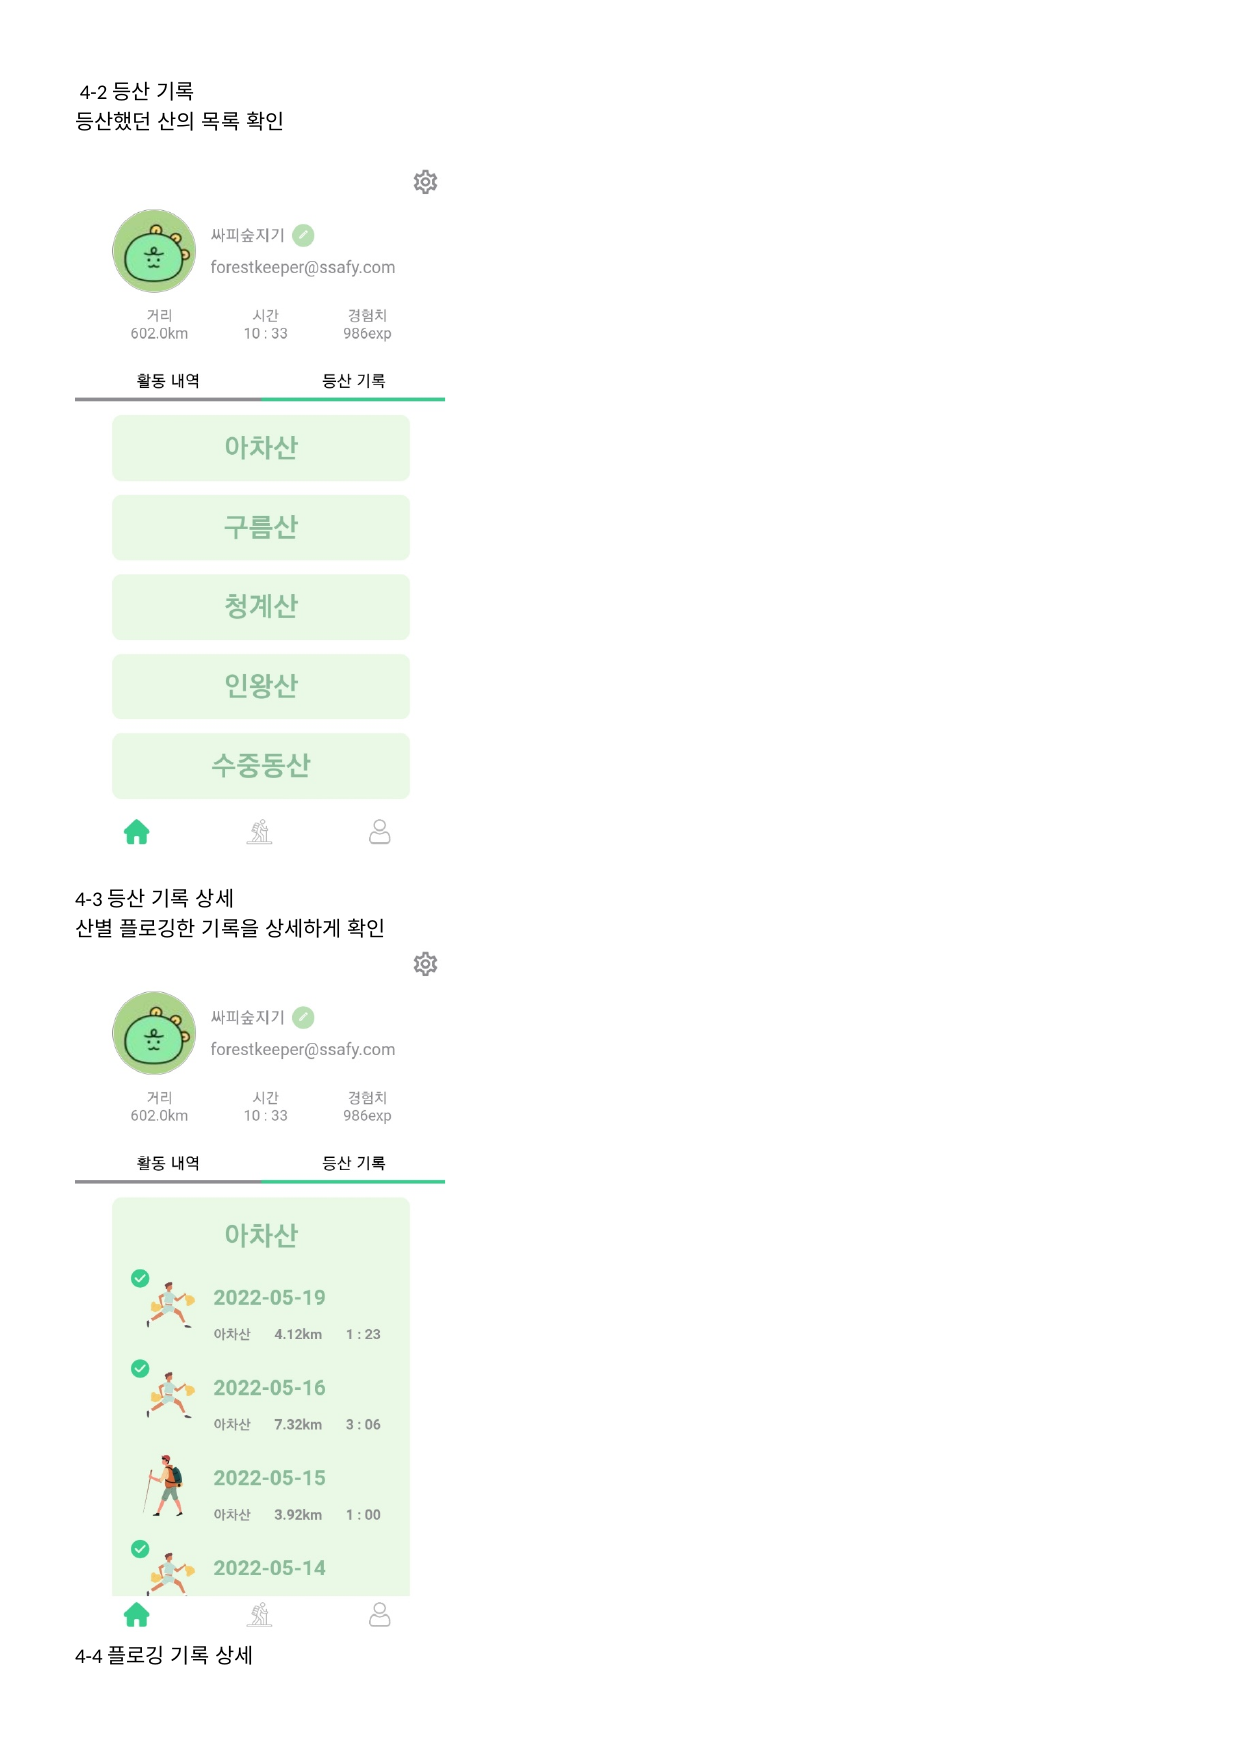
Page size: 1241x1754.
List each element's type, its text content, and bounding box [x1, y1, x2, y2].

text 4-2 등산 기록 [75, 75, 1165, 105]
text 4-3 등산 기록 상세 [75, 882, 1165, 913]
text 4-4 플로깅 기록 상세 [75, 1639, 1165, 1669]
text 산별 플로깅한 기록을 상세하게 확인 [75, 913, 1165, 943]
picture [75, 160, 446, 857]
text 등산했던 산의 목록 확인 [75, 105, 1165, 135]
picture [75, 942, 446, 1640]
